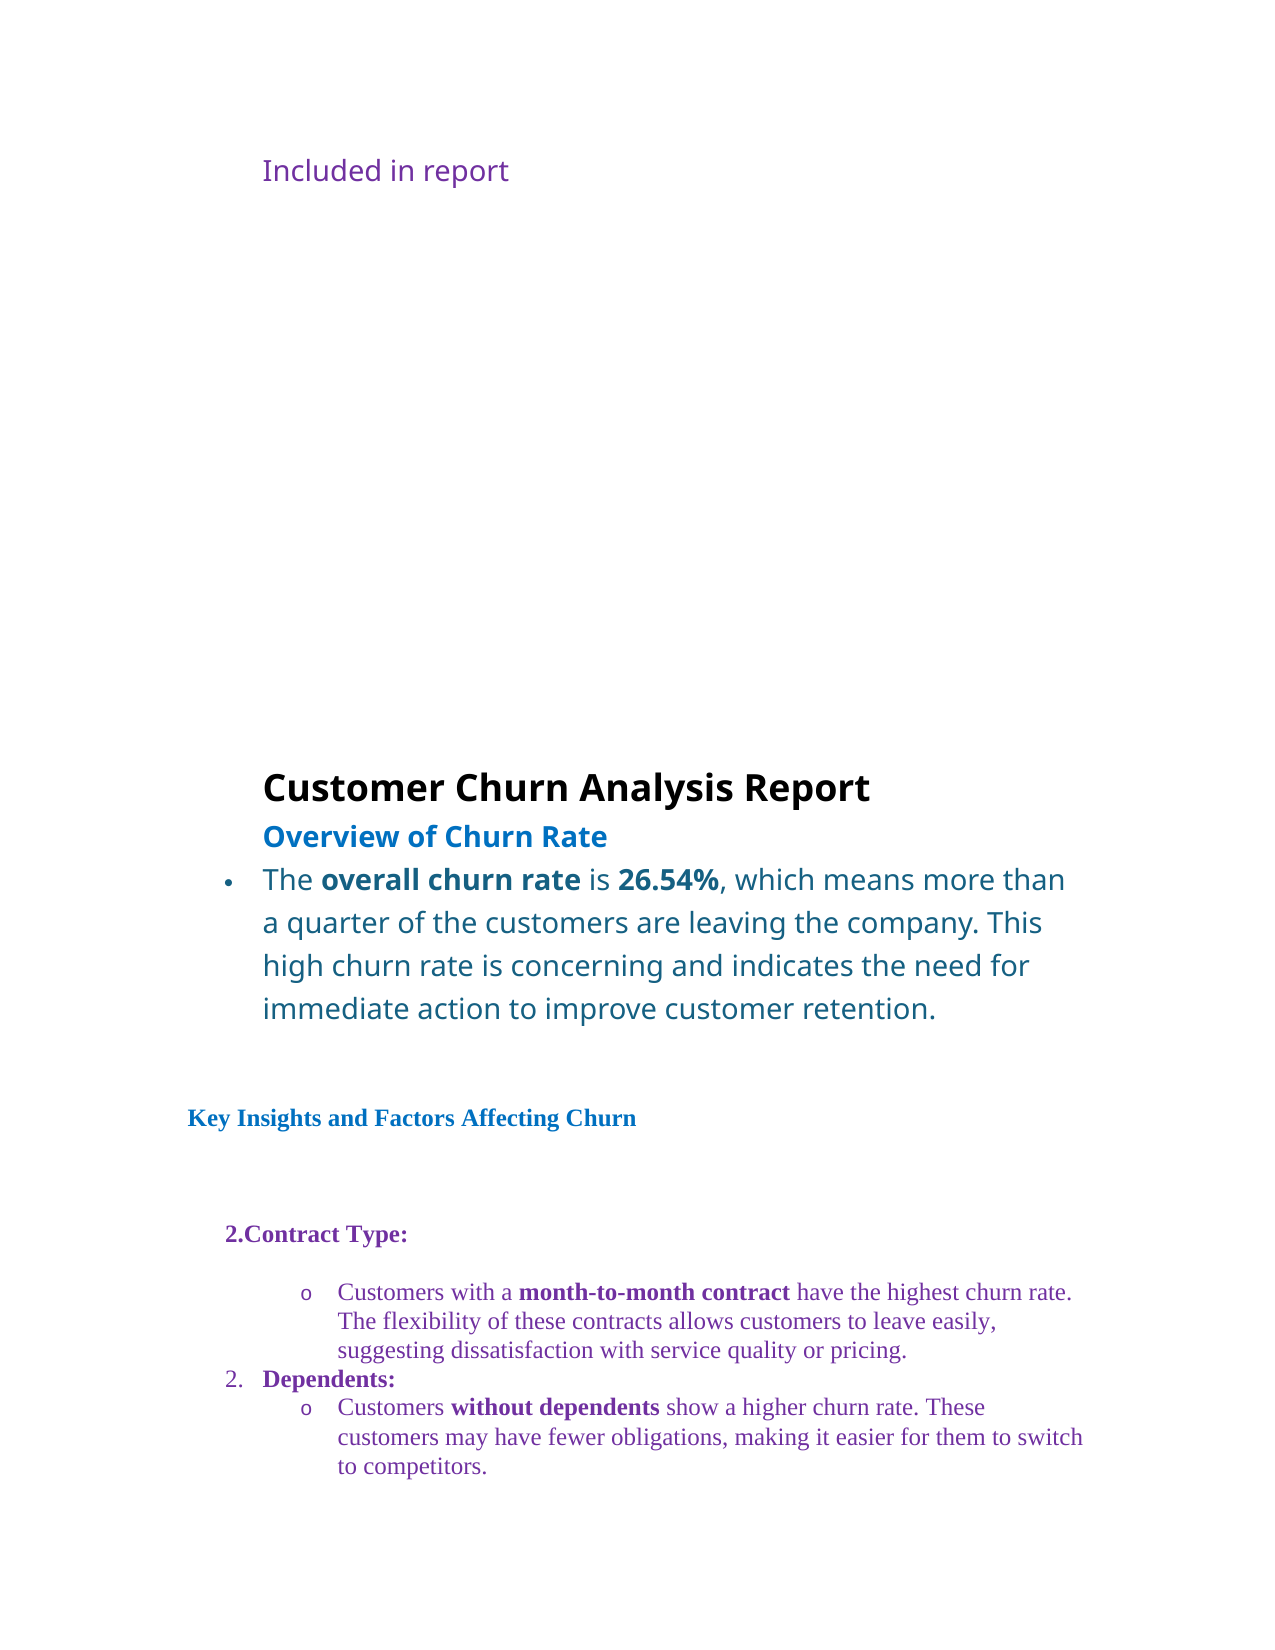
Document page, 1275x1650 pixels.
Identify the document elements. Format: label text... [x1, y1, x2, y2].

list Dependents: [225, 1364, 1087, 1392]
list Overview of Churn Rate [262, 817, 1087, 856]
list Customers without dependents show a higher churn rate. These customers may have fewer obligations, making it easier for them to switch to competitors. [300, 1392, 1087, 1479]
list The overall churn rate is 26.54%, which means more than a quarter of the customers are leaving the company. This high churn rate is concerning and indicates the need for immediate action to improve customer retention. [225, 859, 1087, 1028]
list Customers with a month-to-month contract have the highest churn rate. The flexibility of these contracts allows customers to leave easily, suggesting dissatisfaction with service quality or pricing. [300, 1277, 1087, 1364]
list Included in report [262, 150, 1087, 190]
text Key Insights and Factors Affecting Churn [187, 1103, 1087, 1132]
list Customer Churn Analysis Report [262, 762, 1087, 813]
text 2.Contract Type: [225, 1219, 1087, 1247]
